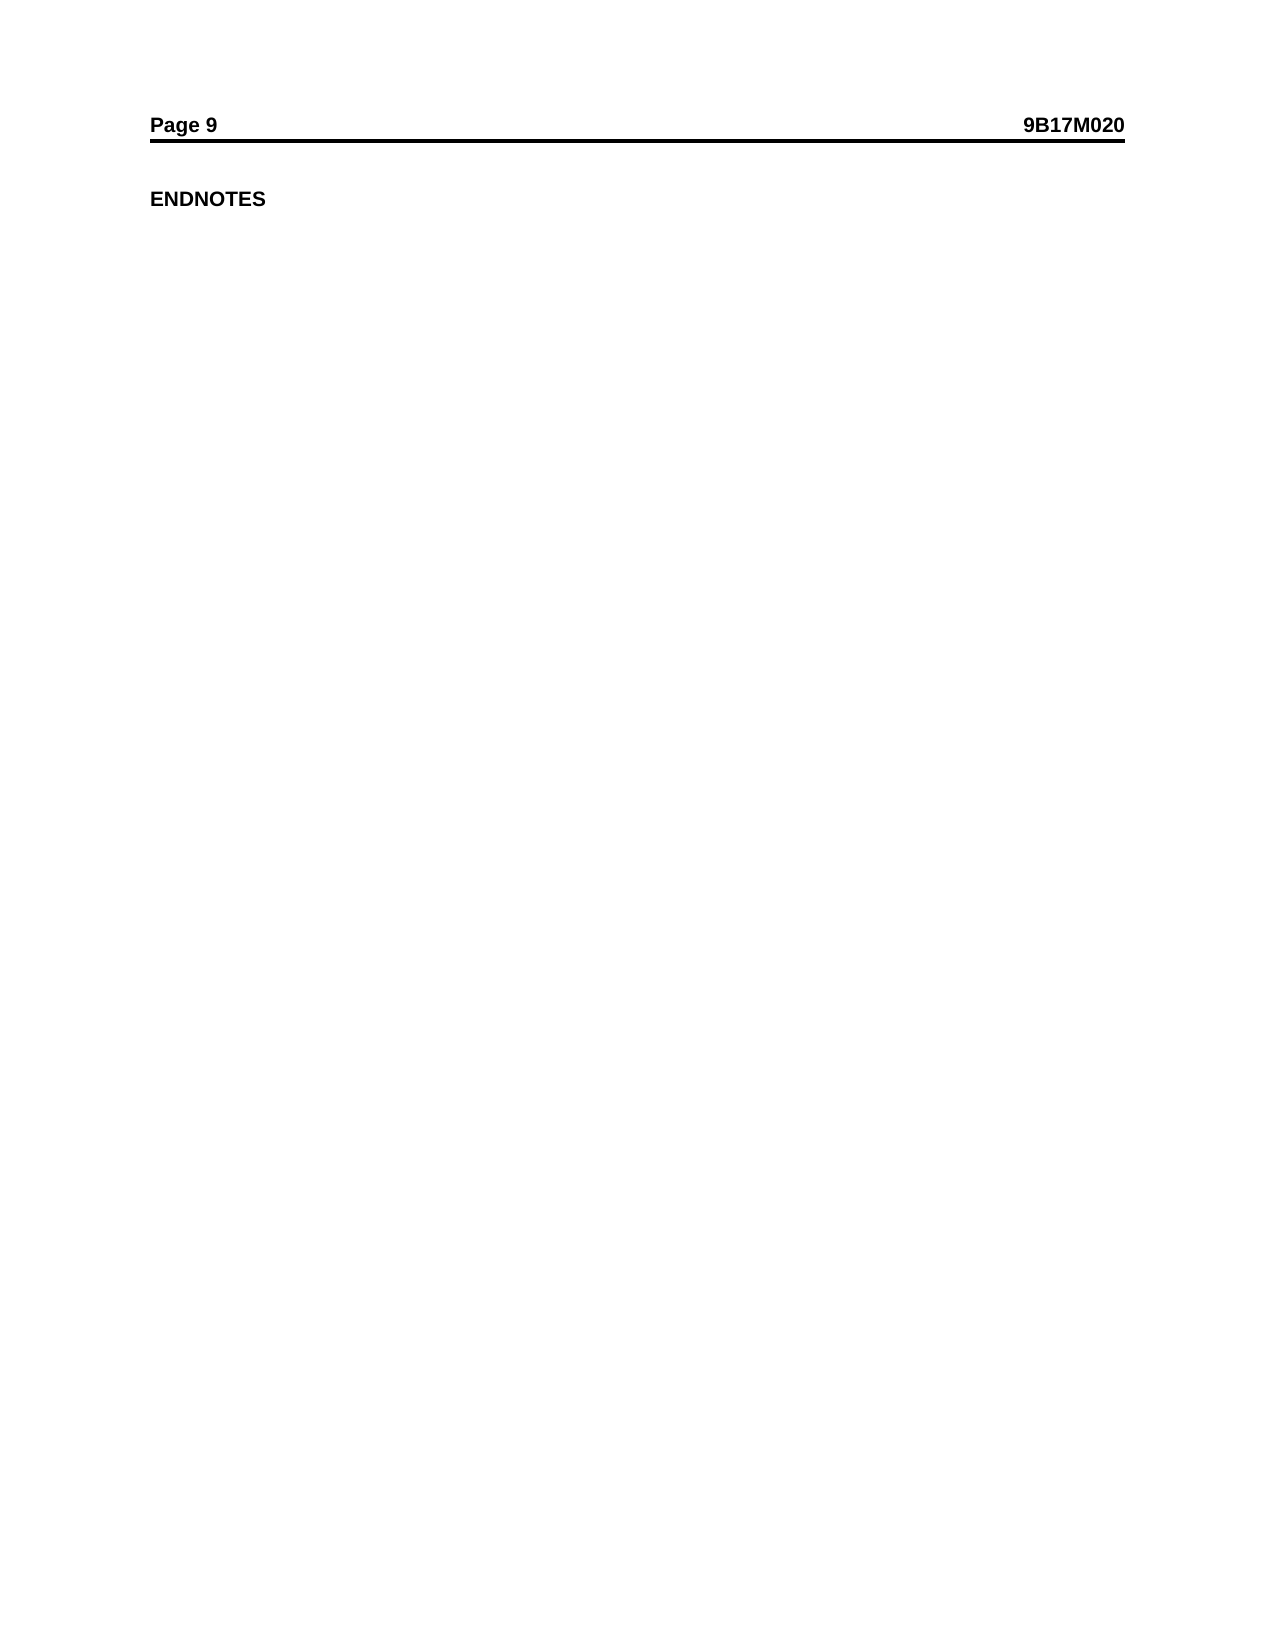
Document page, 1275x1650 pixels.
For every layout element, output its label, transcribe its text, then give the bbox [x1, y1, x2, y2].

text Endnotes [150, 186, 1125, 210]
